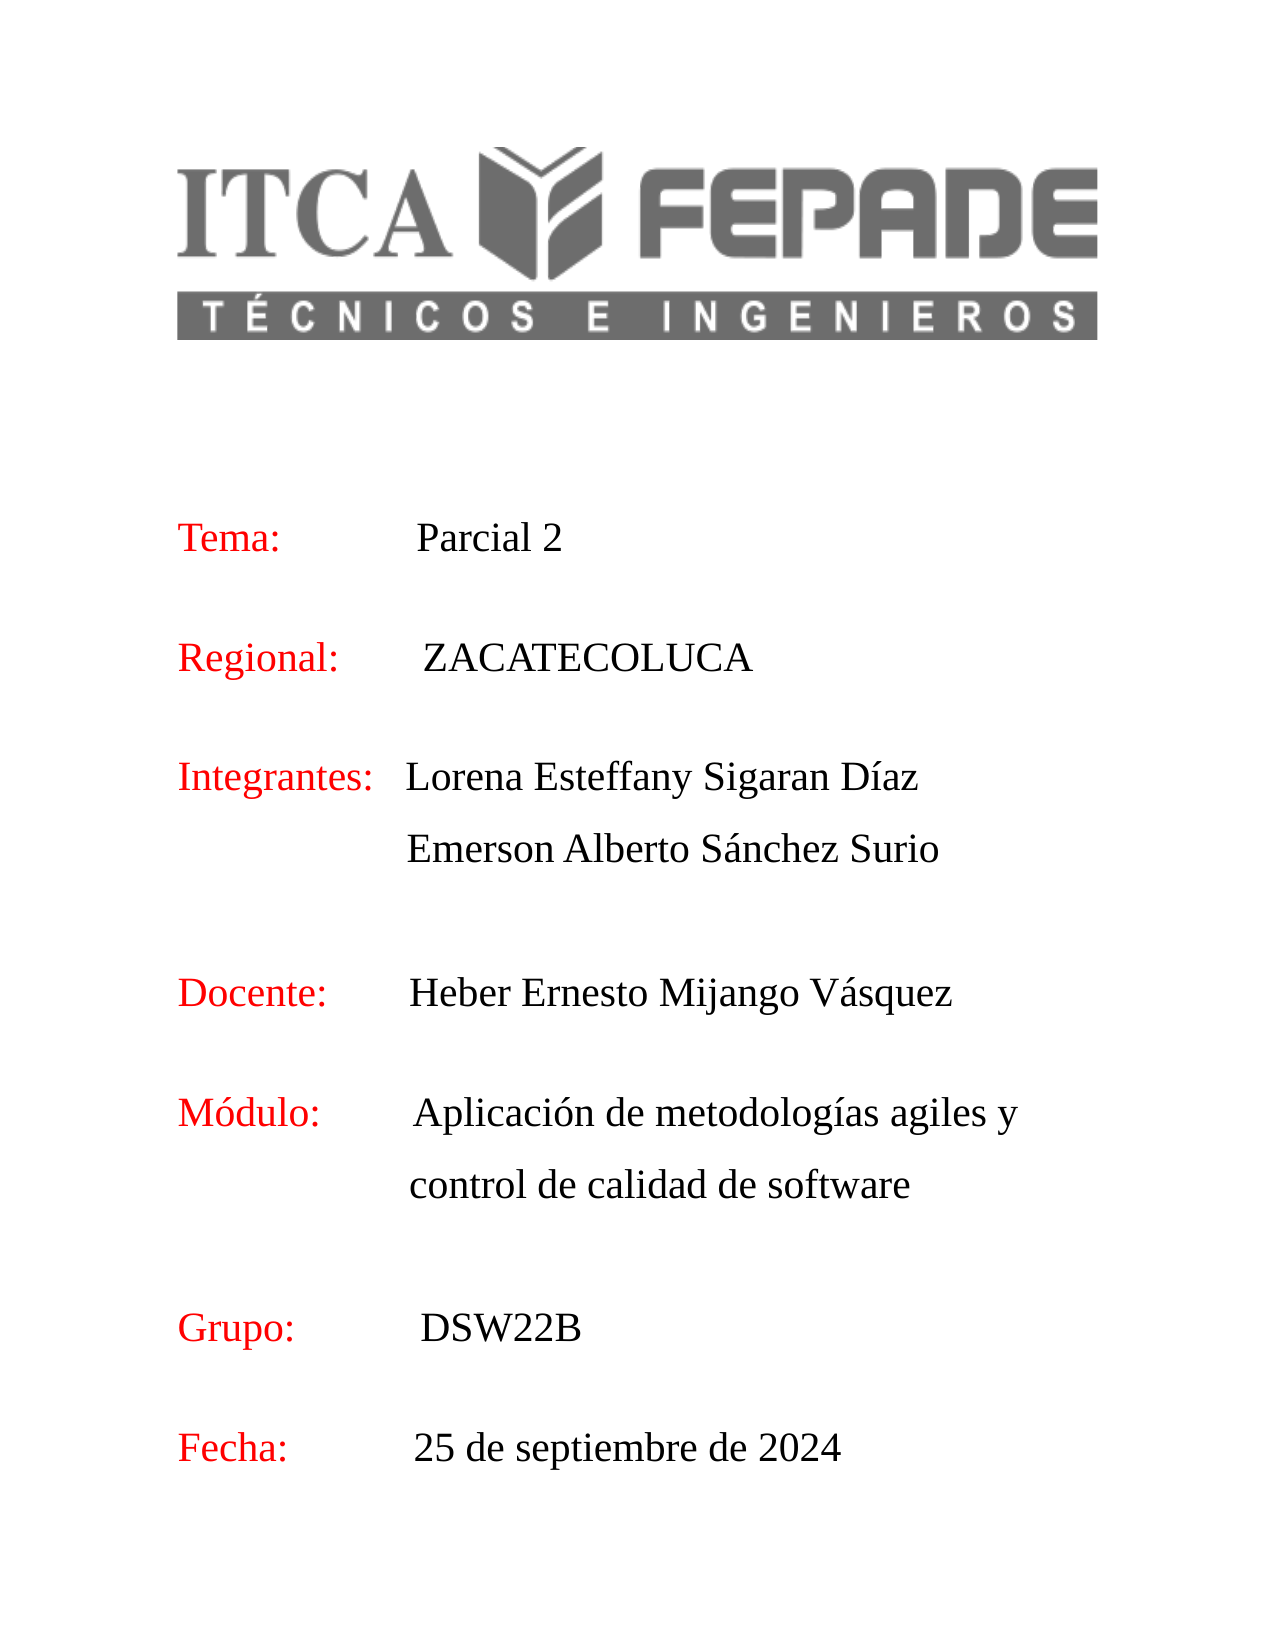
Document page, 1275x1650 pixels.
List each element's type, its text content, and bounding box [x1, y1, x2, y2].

text Grupo: DSW22B [177, 1303, 1098, 1351]
picture [177, 147, 1098, 340]
text Integrantes: Lorena Esteffany Sigaran Díaz [177, 752, 1098, 800]
text Emerson Alberto Sánchez Surio [177, 824, 1098, 872]
text Docente: Heber Ernesto Mijango Vásquez [177, 967, 1098, 1015]
text Tema: Parcial 2 [177, 512, 1098, 560]
text Regional: ZACATECOLUCA [177, 632, 1098, 680]
text Fecha: 25 de septiembre de 2024 [177, 1423, 1098, 1471]
text Módulo: Aplicación de metodologías agiles y control de calidad de software [177, 1087, 1098, 1207]
